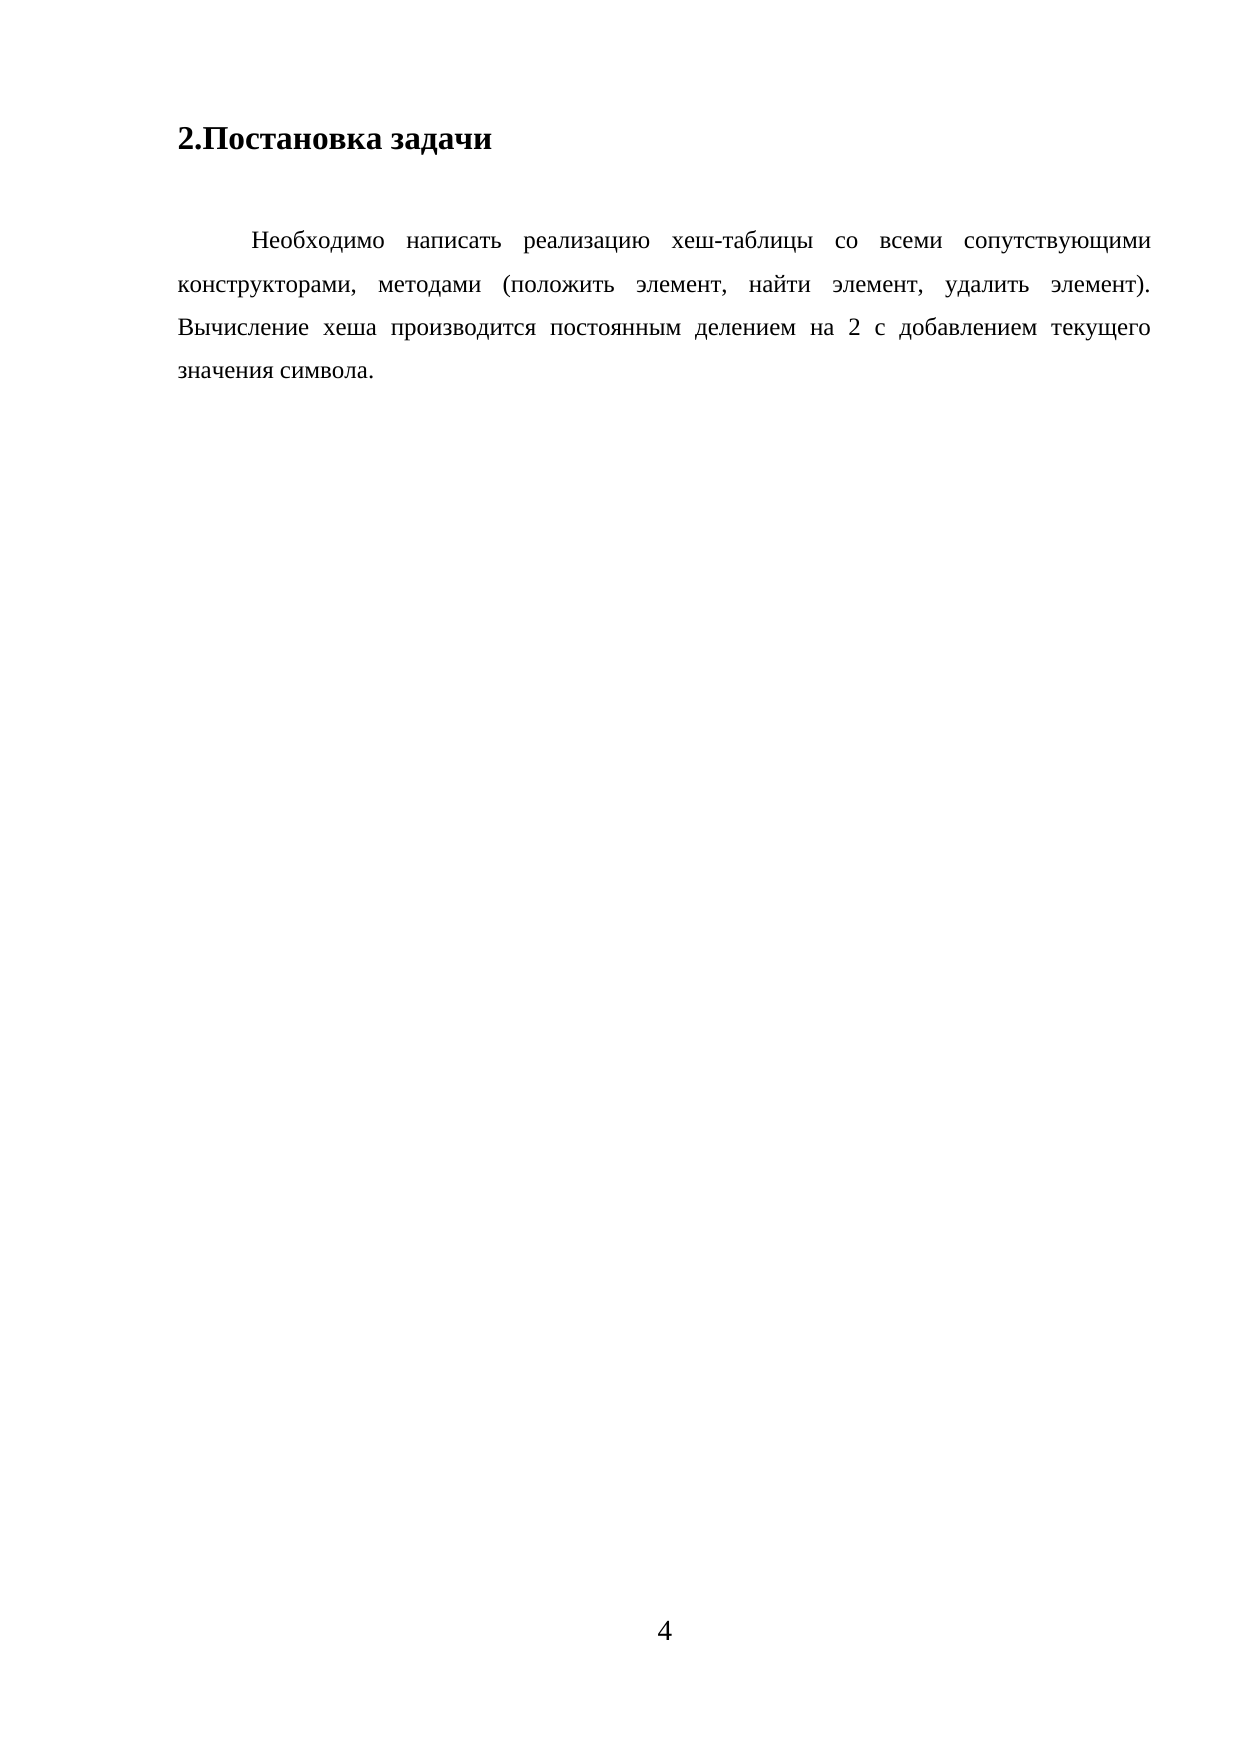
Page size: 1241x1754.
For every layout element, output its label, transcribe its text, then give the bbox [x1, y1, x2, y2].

text 2.Постановка задачи [177, 118, 1152, 156]
text Необходимо написать реализацию хеш-таблицы со всеми сопутствующими конструкторами, методами (положить элемент, найти элемент, удалить элемент). Вычисление хеша производится постоянным делением на 2 с добавлением текущего значения символа. [177, 226, 1152, 384]
